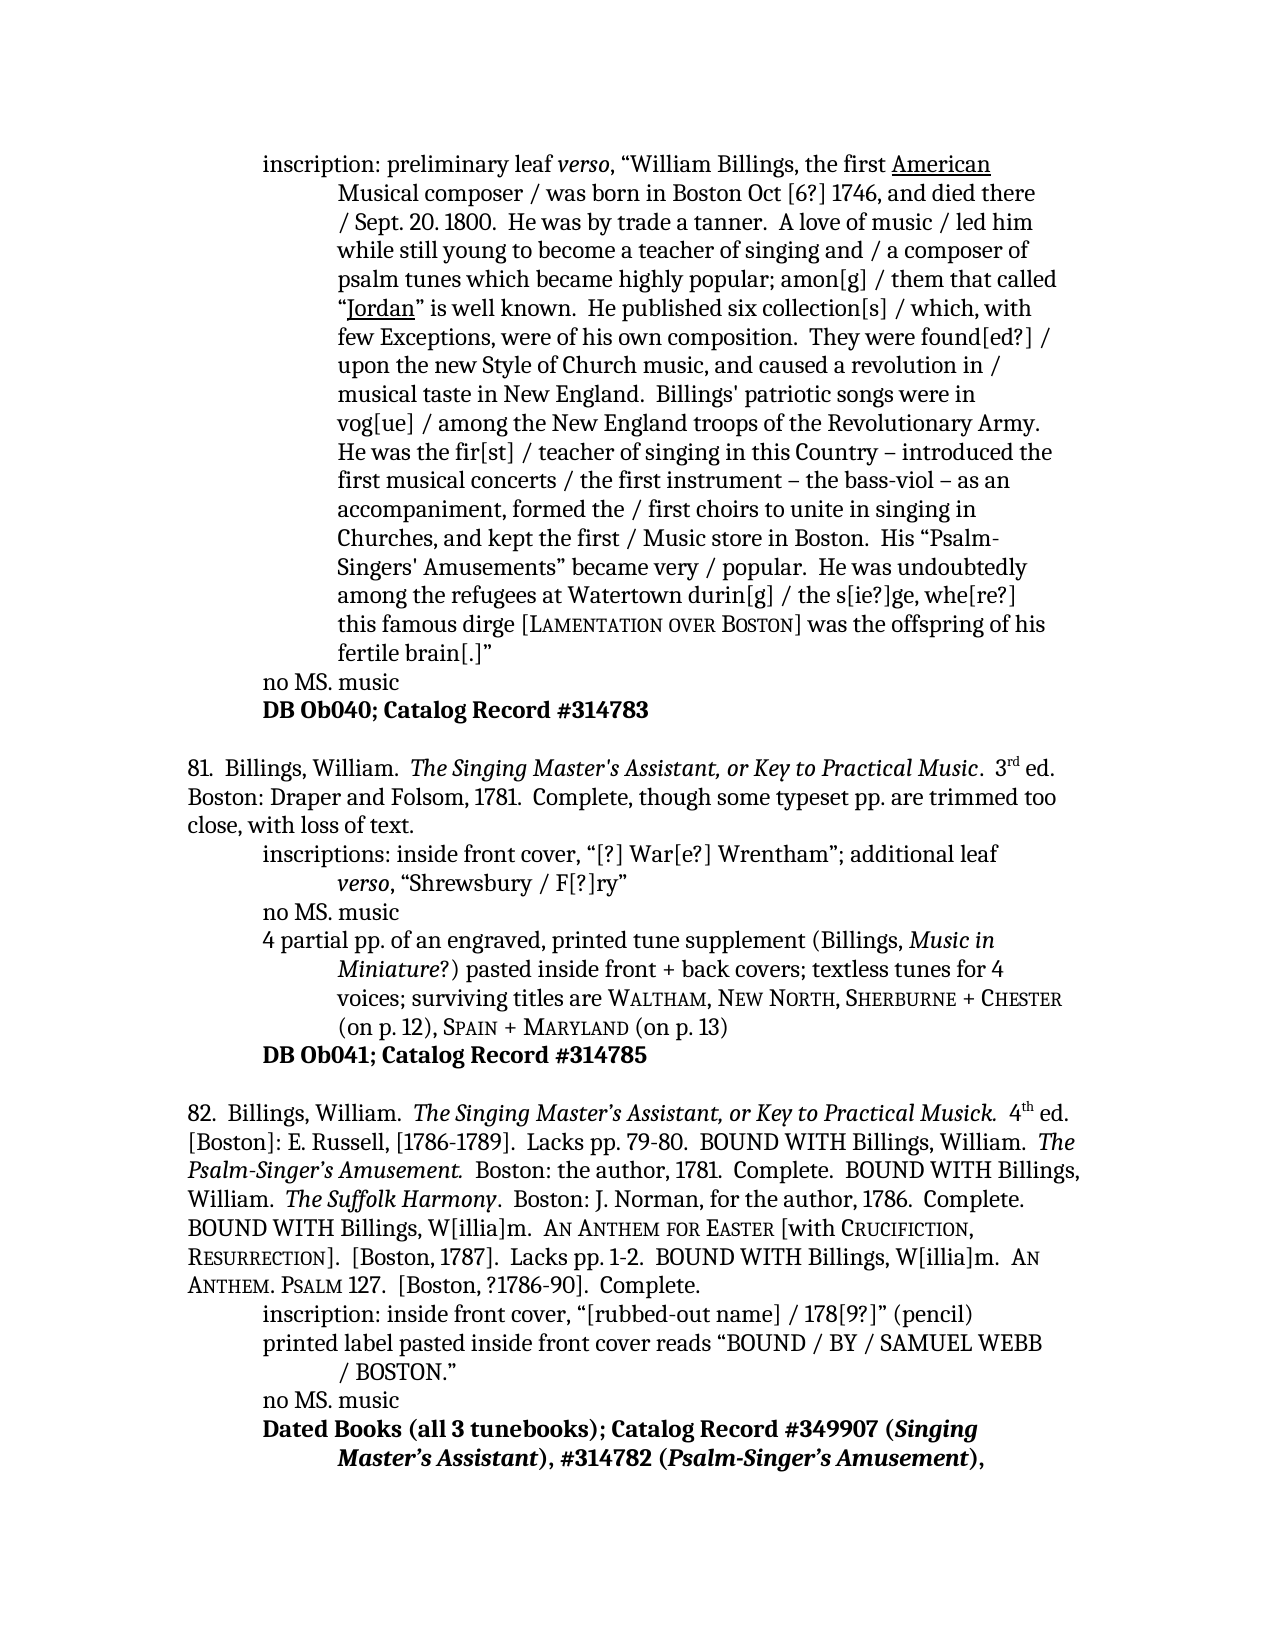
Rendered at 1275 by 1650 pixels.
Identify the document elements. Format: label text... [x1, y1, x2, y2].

text Churches, and kept the first / Music store in Boston. His “Psalm- [187, 524, 1087, 552]
text musical taste in New England. Billings' patriotic songs were in [187, 380, 1087, 409]
text accompaniment, formed the / first choirs to unite in singing in [187, 495, 1087, 524]
text psalm tunes which became highly popular; amon[g] / them that called [187, 265, 1087, 294]
text Dated Books (all 3 tunebooks); Catalog Record #349907 (Singing [187, 1415, 1087, 1444]
text no MS. music [187, 897, 1087, 926]
text DB Ob041; Catalog Record #314785 [187, 1041, 1087, 1070]
text inscription: preliminary leaf verso, “William Billings, the first American [187, 150, 1087, 179]
text verso, “Shrewsbury / F[?]ry” [187, 869, 1087, 897]
text / BOSTON.” [187, 1357, 1087, 1386]
text Musical composer / was born in Boston Oct [6?] 1746, and died there [187, 179, 1087, 207]
text inscriptions: inside front cover, “[?] War[e?] Wrentham”; additional leaf [187, 840, 1087, 869]
text upon the new Style of Church music, and caused a revolution in / [187, 351, 1087, 380]
text vog[ue] / among the New England troops of the Revolutionary Army. [187, 409, 1087, 437]
text Master’s Assistant), #314782 (Psalm-Singer’s Amusement), [187, 1444, 1087, 1472]
text no MS. music [187, 667, 1087, 696]
text 4 partial pp. of an engraved, printed tune supplement (Billings, Music in [187, 926, 1087, 955]
text DB Ob040; Catalog Record #314783 [187, 696, 1087, 725]
text printed label pasted inside front cover reads “BOUND / BY / SAMUEL WEBB [187, 1329, 1087, 1357]
text while still young to become a teacher of singing and / a composer of [187, 236, 1087, 265]
text voices; surviving titles are Waltham, New North, Sherburne + Chester [187, 984, 1087, 1012]
text Singers' Amusements” became very / popular. He was undoubtedly [187, 552, 1087, 581]
text Miniature?) pasted inside front + back covers; textless tunes for 4 [187, 955, 1087, 984]
text He was the fir[st] / teacher of singing in this Country – introduced the [187, 437, 1087, 466]
text inscription: inside front cover, “[rubbed-out name] / 178[9?]” (pencil) [187, 1300, 1087, 1329]
text this famous dirge [Lamentation over Boston] was the offspring of his [187, 610, 1087, 639]
text among the refugees at Watertown durin[g] / the s[ie?]ge, whe[re?] [187, 581, 1087, 610]
text (on p. 12), Spain + Maryland (on p. 13) [187, 1012, 1087, 1041]
text / Sept. 20. 1800. He was by trade a tanner. A love of music / led him [187, 207, 1087, 236]
text no MS. music [187, 1386, 1087, 1415]
text “Jordan” is well known. He published six collection[s] / which, with [187, 294, 1087, 322]
text first musical concerts / the first instrument – the bass-viol – as an [187, 466, 1087, 495]
text 82. Billings, William. The Singing Master’s Assistant, or Key to Practical Musick. 4th ed. [Boston]: E. Russell, [1786-1789]. Lacks pp. 79-80. BOUND WITH Billings, William. The Psalm-Singer’s Amusement. Boston: the author, 1781. Complete. BOUND WITH Billings, William. The Suffolk Harmony. Boston: J. Norman, for the author, 1786. Complete. BOUND WITH Billings, W[illia]m. An Anthem for Easter [with Crucifiction, Resurrection]. [Boston, 1787]. Lacks pp. 1-2. BOUND WITH Billings, W[illia]m. An Anthem. Psalm 127. [Boston, ?1786-90]. Complete. [187, 1099, 1087, 1300]
text fertile brain[.]” [187, 639, 1087, 667]
text few Exceptions, were of his own composition. They were found[ed?] / [187, 322, 1087, 351]
text 81. Billings, William. The Singing Master's Assistant, or Key to Practical Music. 3rd ed. Boston: Draper and Folsom, 1781. Complete, though some typeset pp. are trimmed too close, with loss of text. [187, 754, 1087, 840]
